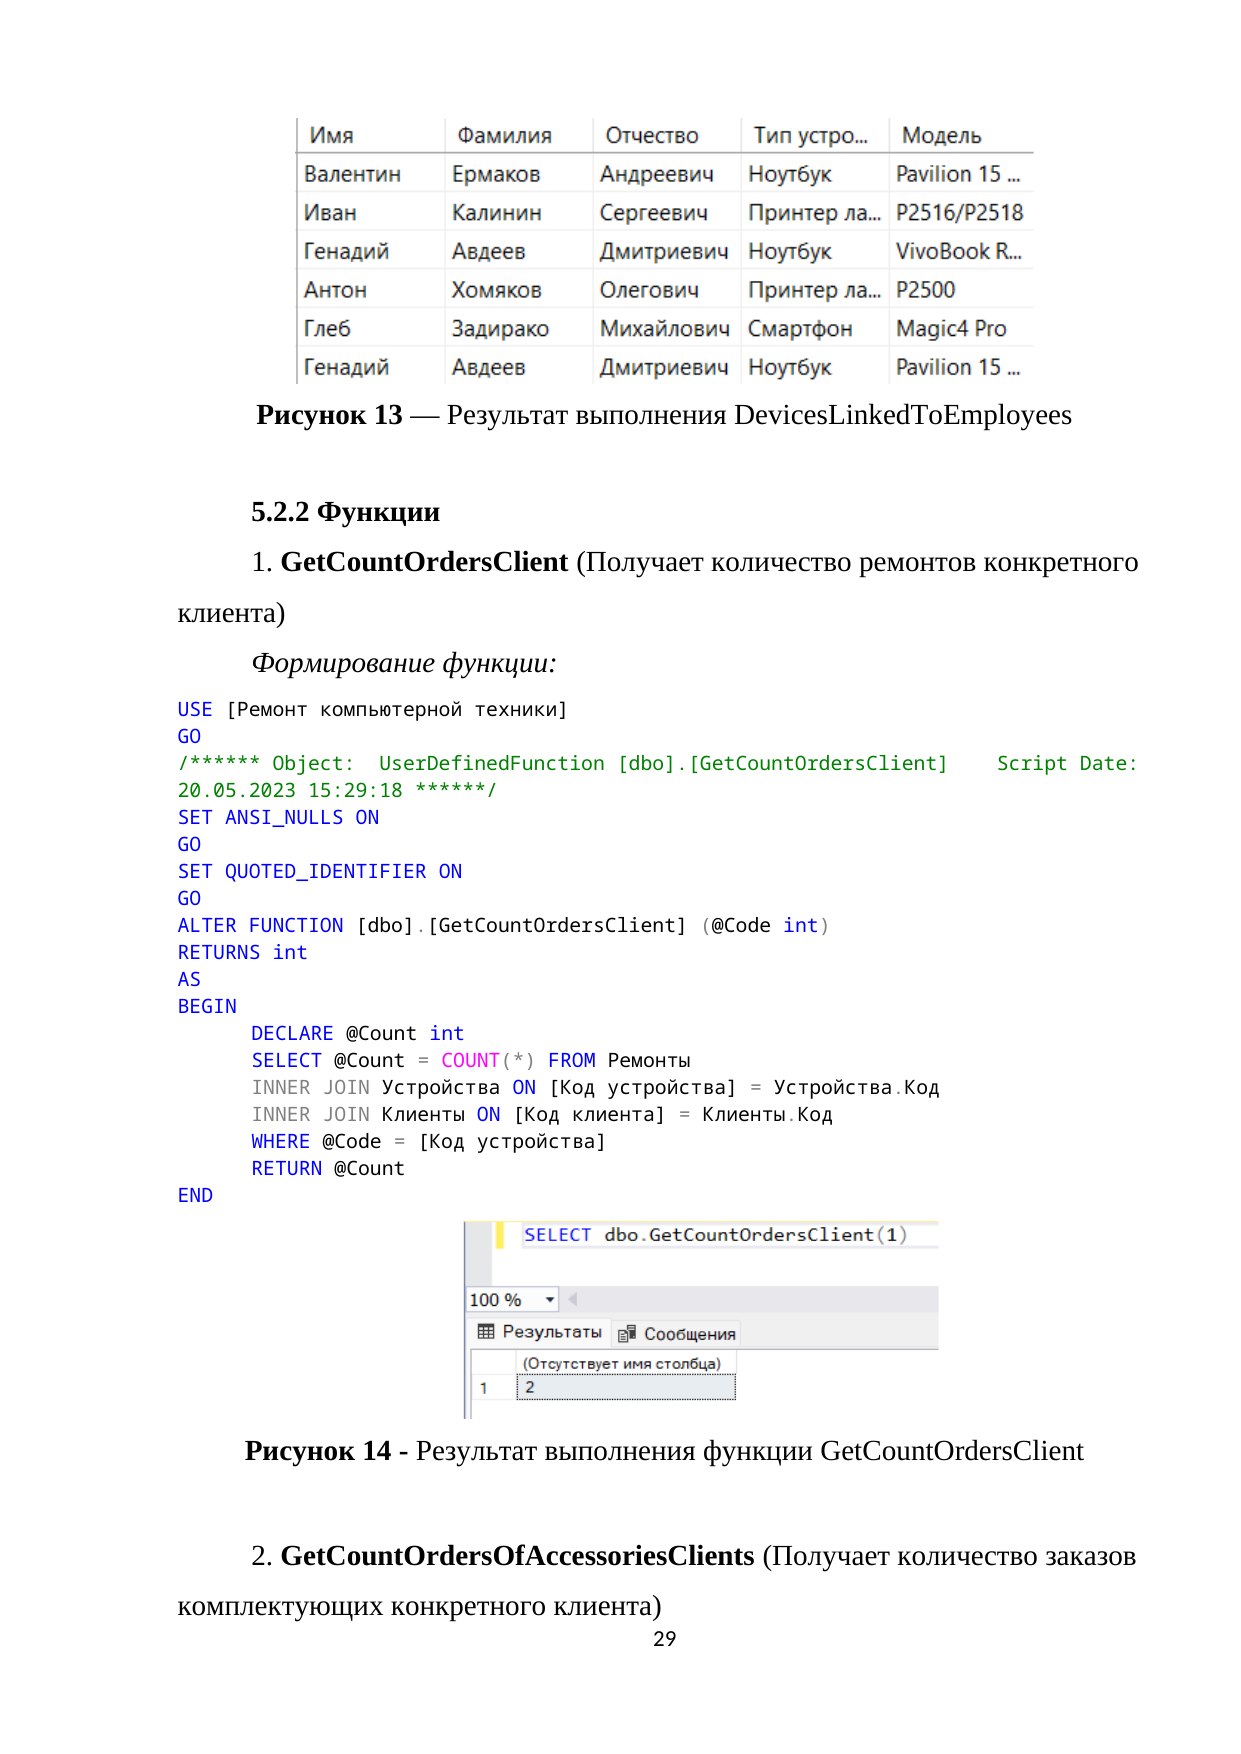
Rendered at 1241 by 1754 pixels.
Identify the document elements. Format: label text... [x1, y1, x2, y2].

text GO [177, 722, 1152, 749]
text GO [177, 884, 1152, 911]
picture [295, 118, 1034, 384]
picture [463, 1221, 939, 1419]
text 1. GetCountOrdersClient (Получает количество ремонтов конкретного клиента) [177, 544, 1152, 628]
subtitle 5.2.2 Функции [177, 494, 1152, 528]
text BEGIN [177, 992, 1152, 1019]
text Рисунок 13 — Результат выполнения DevicesLinkedToEmployees [177, 397, 1152, 431]
text GO [177, 830, 1152, 857]
text USE [Ремонт компьютерной техники] [177, 696, 1152, 722]
text RETURN @Count [177, 1154, 1152, 1181]
text RETURNS int [177, 938, 1152, 965]
text SELECT @Count = COUNT(*) FROM Ремонты [177, 1046, 1152, 1073]
text Формирование функции: [177, 645, 1152, 679]
text INNER JOIN Устройства ON [Код устройства] = Устройства.Код [177, 1073, 1152, 1100]
text AS [177, 965, 1152, 992]
text END [177, 1181, 1152, 1208]
text 2. GetCountOrdersOfAccessoriesClients (Получает количество заказов комплектующих конкретного клиента) [177, 1538, 1152, 1622]
text WHERE @Code = [Код устройства] [177, 1127, 1152, 1154]
text /****** Object: UserDefinedFunction [dbo].[GetCountOrdersClient] Script Date: 20.05.2023 15:29:18 ******/ [177, 749, 1152, 803]
text INNER JOIN Клиенты ON [Код клиента] = Клиенты.Код [177, 1100, 1152, 1127]
text SET ANSI_NULLS ON [177, 803, 1152, 830]
text ALTER FUNCTION [dbo].[GetCountOrdersClient] (@Code int) [177, 911, 1152, 938]
text SET QUOTED_IDENTIFIER ON [177, 857, 1152, 884]
text DECLARE @Count int [177, 1019, 1152, 1046]
text Рисунок 14 - Результат выполнения функции GetCountOrdersClient [177, 1433, 1152, 1467]
